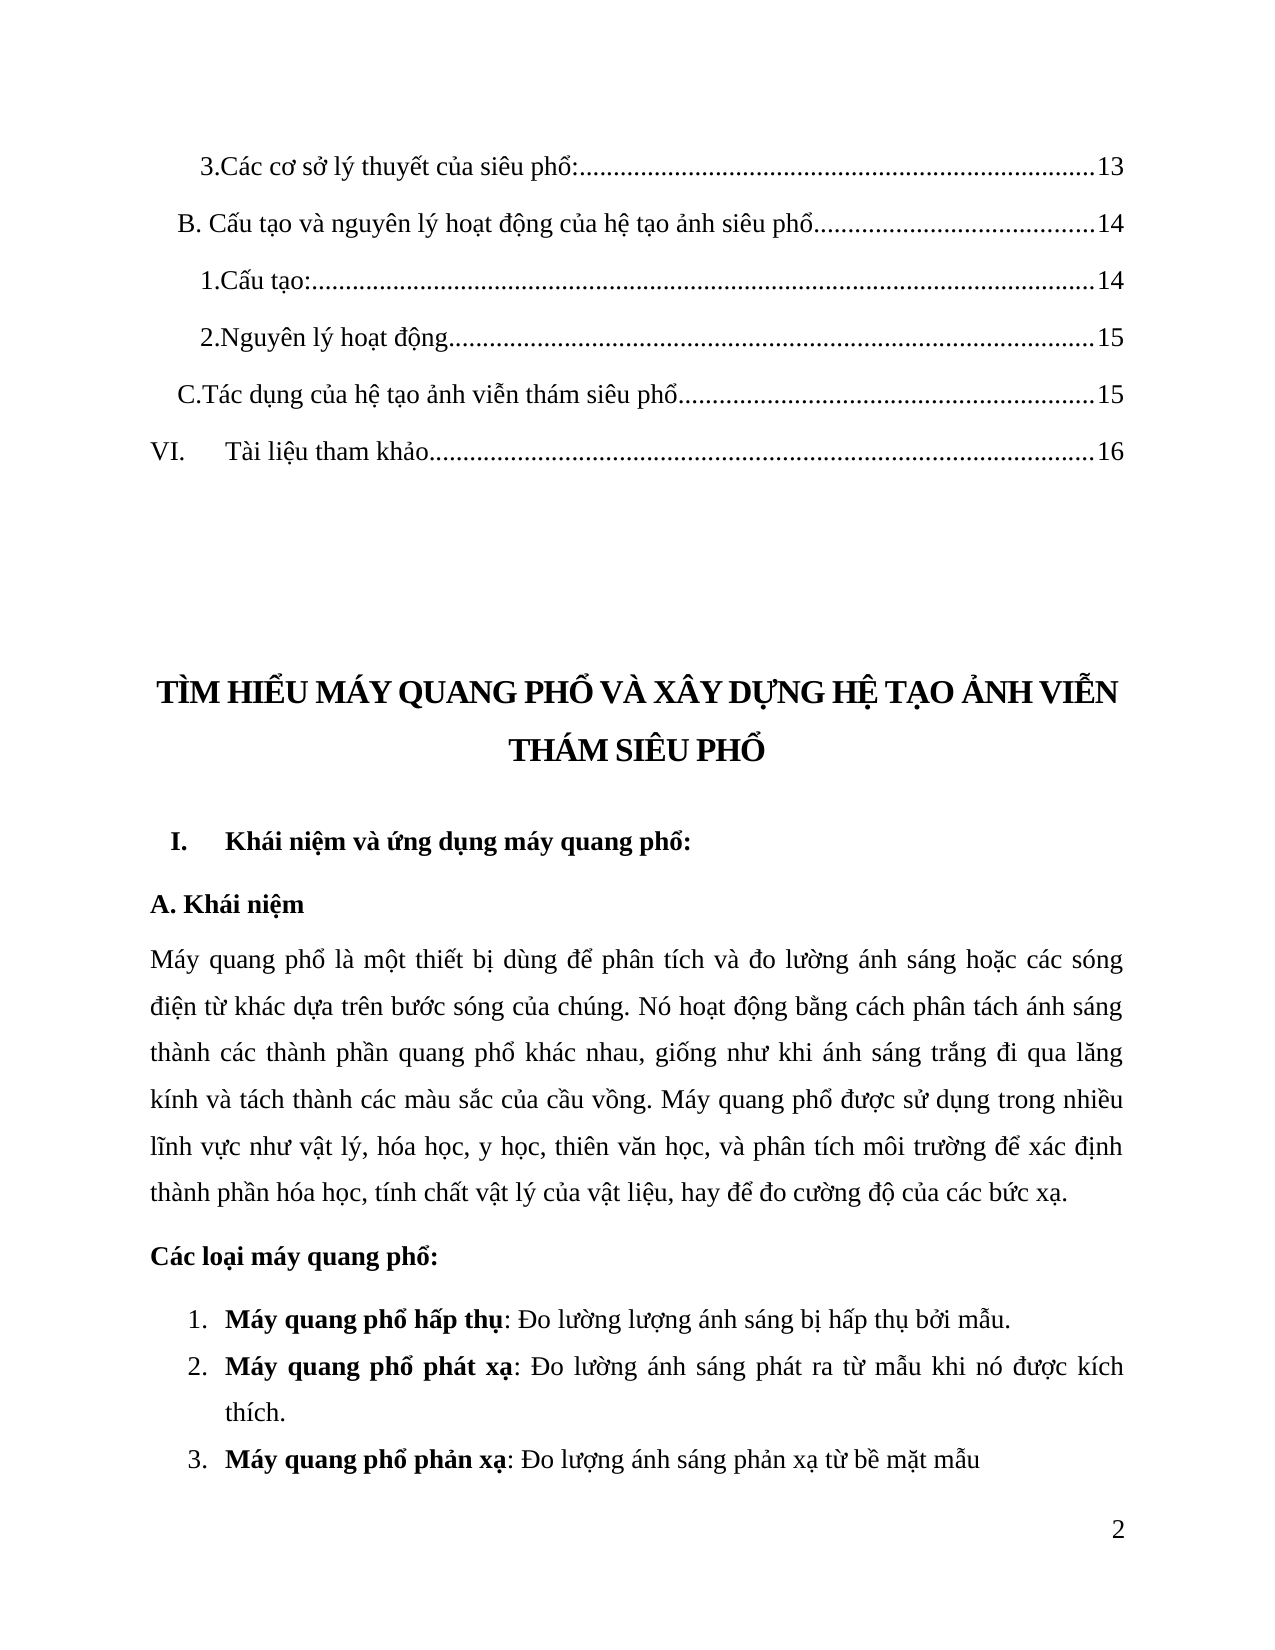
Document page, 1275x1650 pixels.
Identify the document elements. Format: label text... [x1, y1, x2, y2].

list Máy quang phổ hấp thụ: Đo lường lượng ánh sáng bị hấp thụ bởi mẫu. [187, 1303, 1125, 1334]
subtitle A. Khái niệm [150, 888, 1125, 919]
text Các loại máy quang phổ: [150, 1240, 1125, 1271]
list Máy quang phổ phát xạ: Đo lường ánh sáng phát ra từ mẫu khi nó được kích thích. [187, 1350, 1125, 1428]
subtitle Khái niệm và ứng dụng máy quang phổ: [187, 825, 1125, 856]
title TÌM HIỂU MÁY QUANG PHỔ VÀ XÂY DỰNG HỆ TẠO ẢNH VIỄN THÁM SIÊU PHỔ [150, 672, 1125, 768]
list Máy quang phổ phản xạ: Đo lượng ánh sáng phản xạ từ bề mặt mẫu [187, 1443, 1125, 1474]
text Máy quang phổ là một thiết bị dùng để phân tích và đo lường ánh sáng hoặc các sóng điện từ khác dựa trên bước sóng của chúng. Nó hoạt động bằng cách phân tách ánh sáng thành các thành phần quang phổ khác nhau, giống như khi ánh sáng trắng đi qua lăng kính và tách thành các màu sắc của cầu vồng. Máy quang phổ được sử dụng trong nhiều lĩnh vực như vật lý, hóa học, y học, thiên văn học, và phân tích môi trường để xác định thành phần hóa học, tính chất vật lý của vật liệu, hay để đo cường độ của các bức xạ. [150, 943, 1125, 1208]
